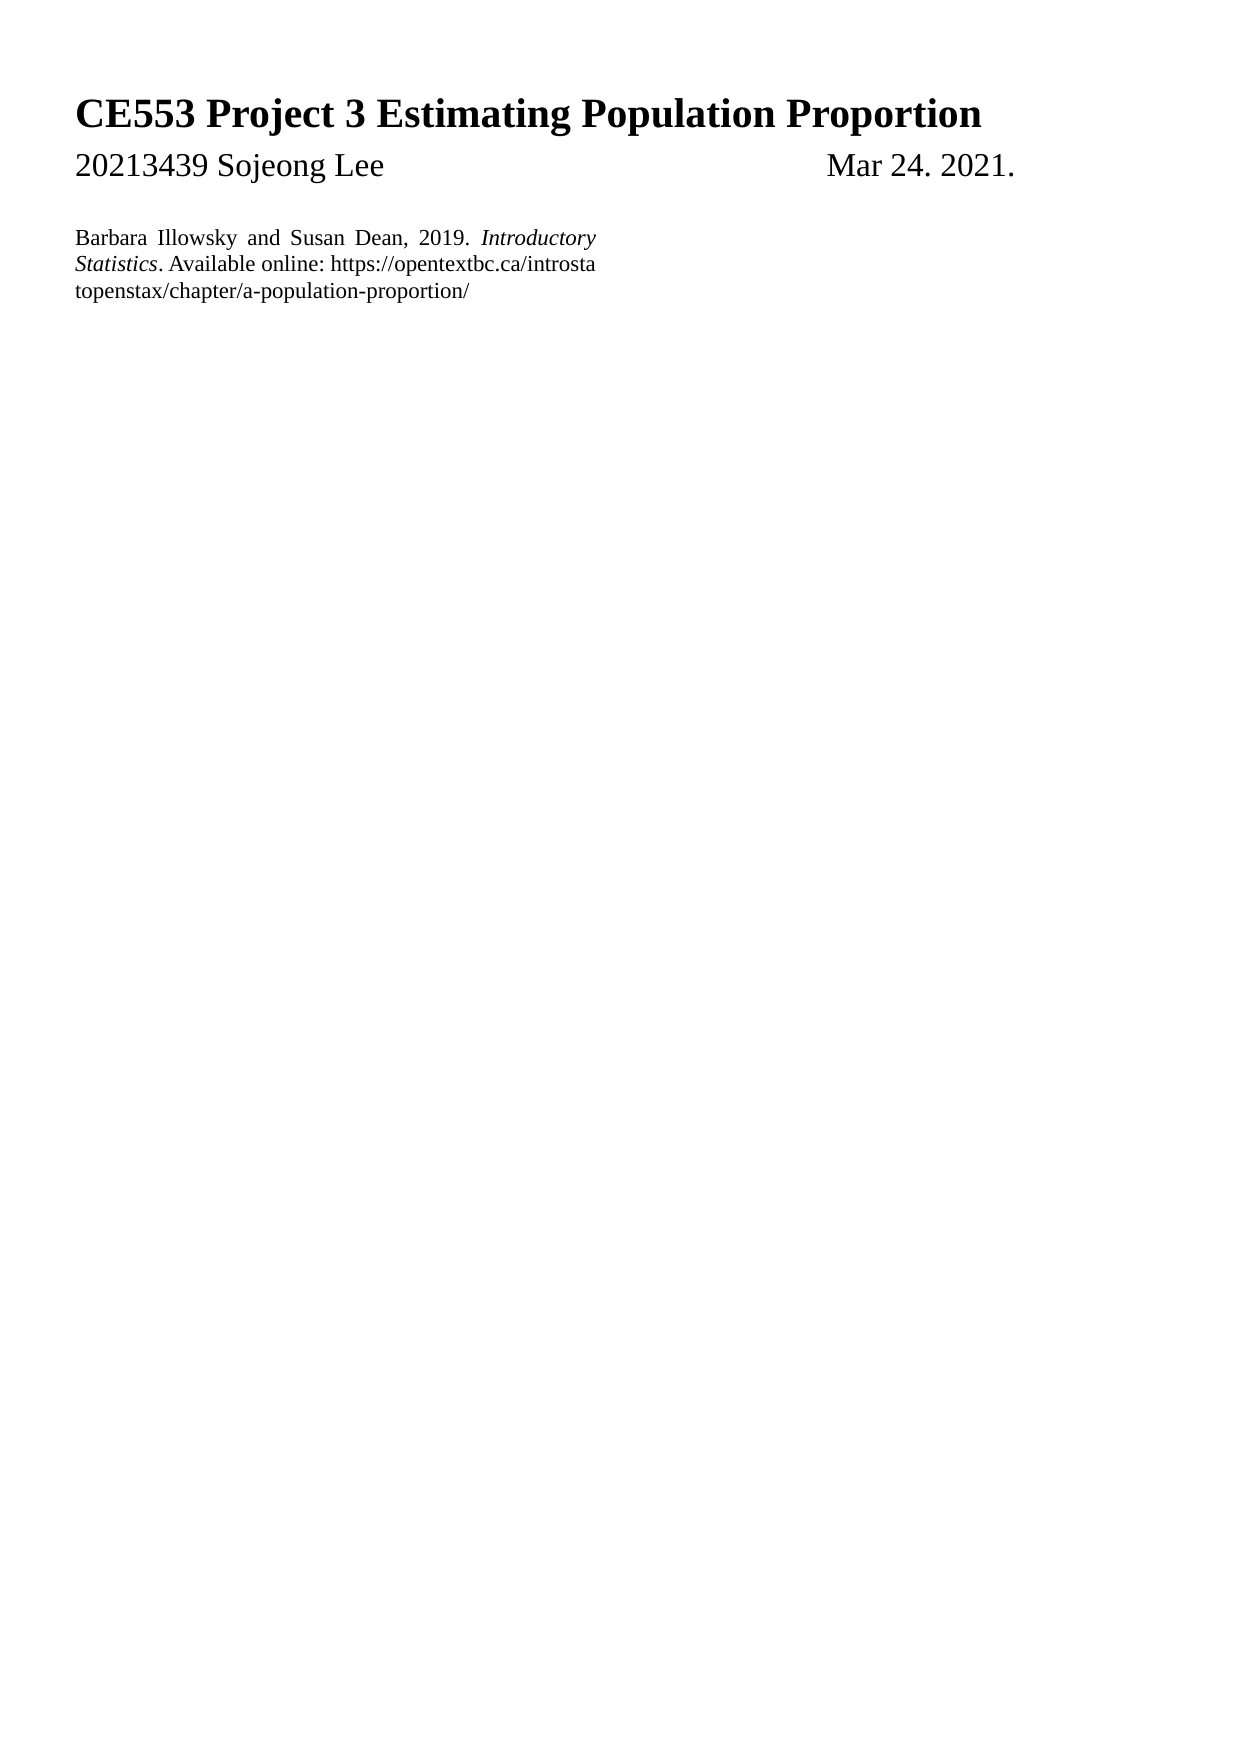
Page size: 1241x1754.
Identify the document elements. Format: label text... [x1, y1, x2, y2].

text Barbara Illowsky and Susan Dean, 2019. Introductory Statistics. Available online: https://opentextbc.ca/introsta topenstax/chapter/a-population-proportion/ [75, 224, 598, 303]
